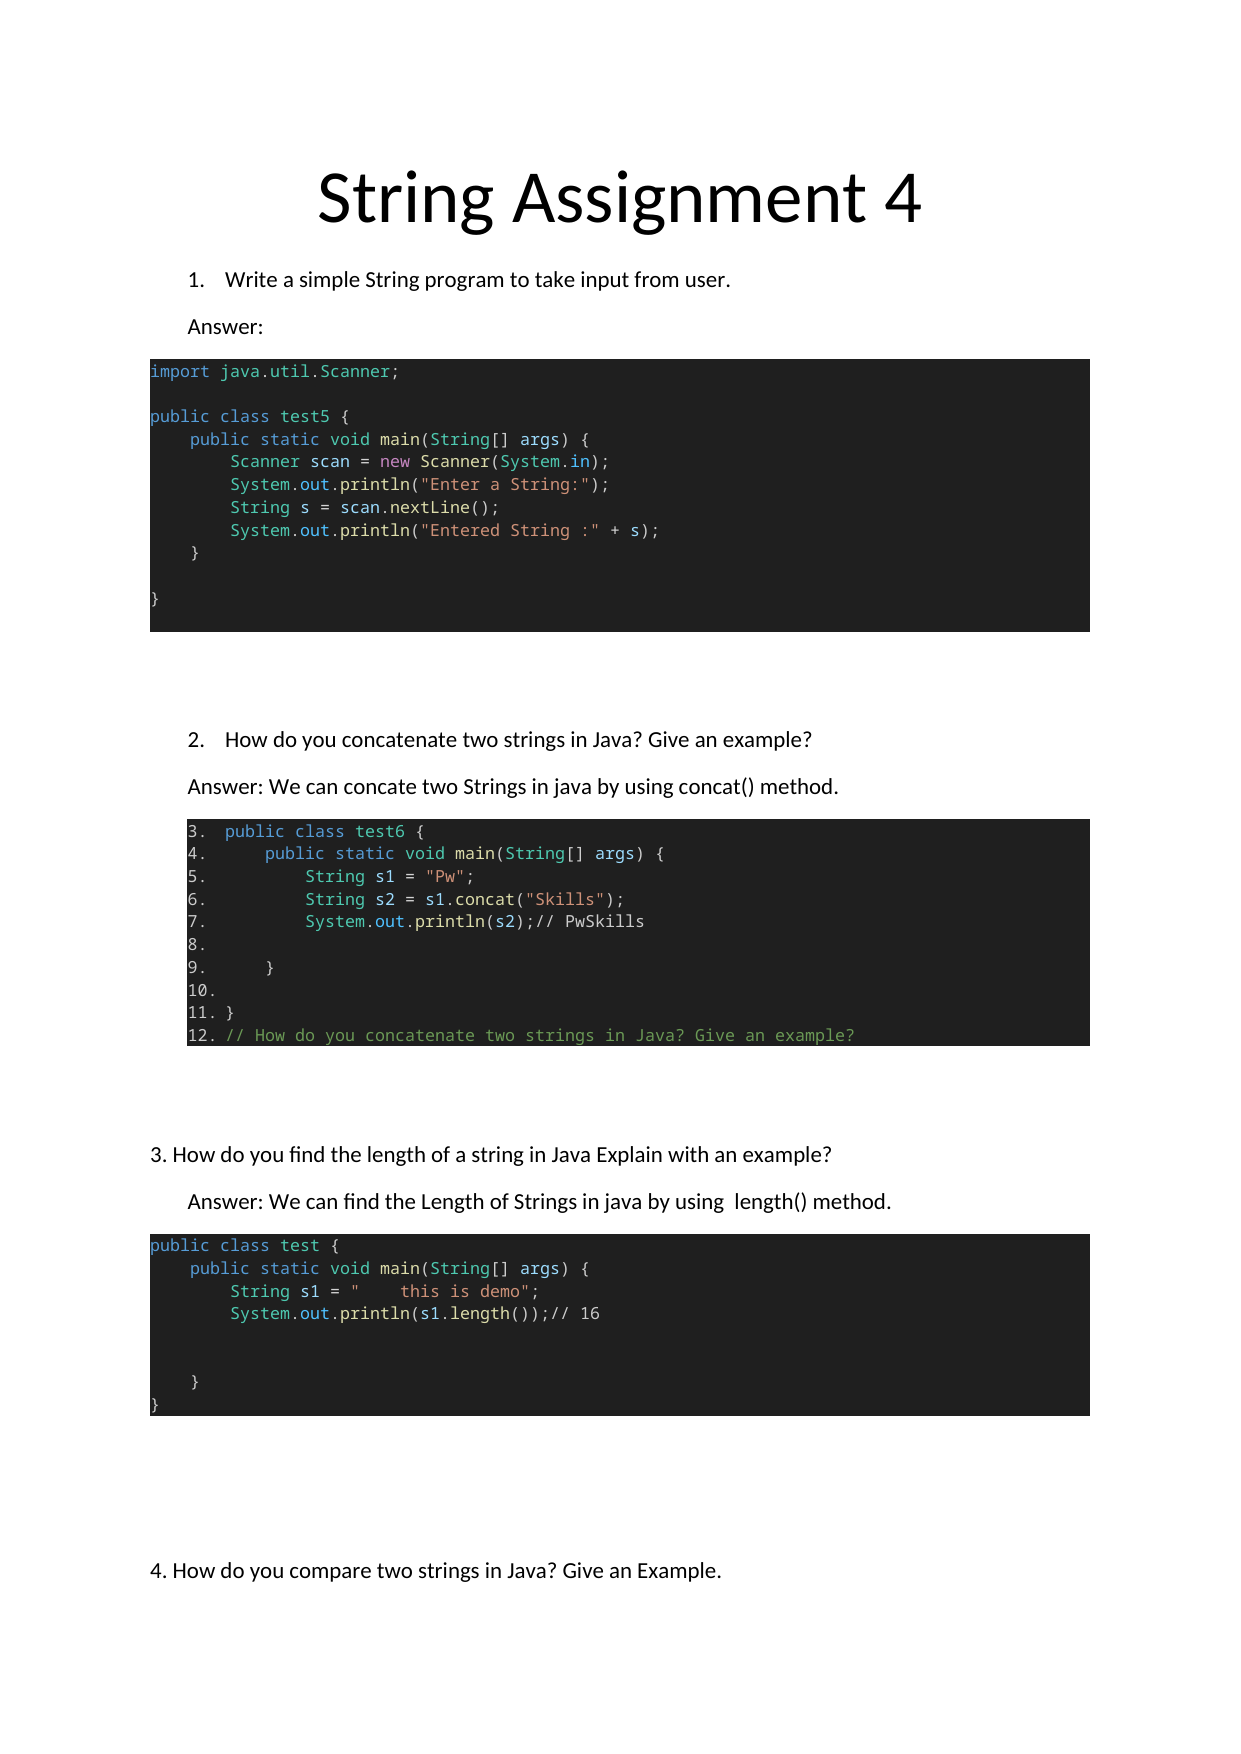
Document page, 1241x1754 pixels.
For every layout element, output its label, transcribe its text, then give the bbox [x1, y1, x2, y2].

text Answer: [187, 312, 1090, 340]
text String s = scan.nextLine(); [150, 496, 1090, 518]
list How do you concatenate two strings in Java? Give an example? [187, 726, 1090, 753]
list } [187, 1001, 1090, 1024]
text public static void main(String[] args) { [150, 427, 1090, 450]
text public class test5 { [150, 405, 1090, 427]
list String s2 = s1.concat("Skills"); [187, 887, 1090, 910]
text Scanner scan = new Scanner(System.in); [150, 450, 1090, 473]
list String s1 = "Pw"; [187, 865, 1090, 887]
text } [150, 541, 1090, 564]
text public class test { [150, 1234, 1090, 1257]
list System.out.println(s2);// PwSkills [187, 910, 1090, 933]
list } [187, 956, 1090, 978]
list public class test6 { [187, 819, 1090, 842]
text import java.util.Scanner; [150, 359, 1090, 382]
text } [150, 1370, 1090, 1393]
text System.out.println("Enter a String:"); [150, 473, 1090, 496]
text } [150, 586, 1090, 609]
text 3. How do you find the length of a string in Java Explain with an example? [150, 1140, 1090, 1168]
text System.out.println(s1.length());// 16 [150, 1302, 1090, 1325]
list // How do you concatenate two strings in Java? Give an example? [187, 1024, 1090, 1046]
text 4. How do you compare two strings in Java? Give an Example. [150, 1556, 1090, 1584]
text String s1 = " this is demo"; [150, 1279, 1090, 1302]
text Answer: We can concate two Strings in java by using concat() method. [187, 772, 1090, 800]
text System.out.println("Entered String :" + s); [150, 518, 1090, 541]
text String Assignment 4 [150, 150, 1090, 242]
list Write a simple String program to take input from user. [187, 266, 1090, 293]
text } [150, 1393, 1090, 1416]
text public static void main(String[] args) { [150, 1257, 1090, 1279]
text Answer: We can find the Length of Strings in java by using length() method. [187, 1187, 1090, 1215]
list public static void main(String[] args) { [187, 842, 1090, 865]
